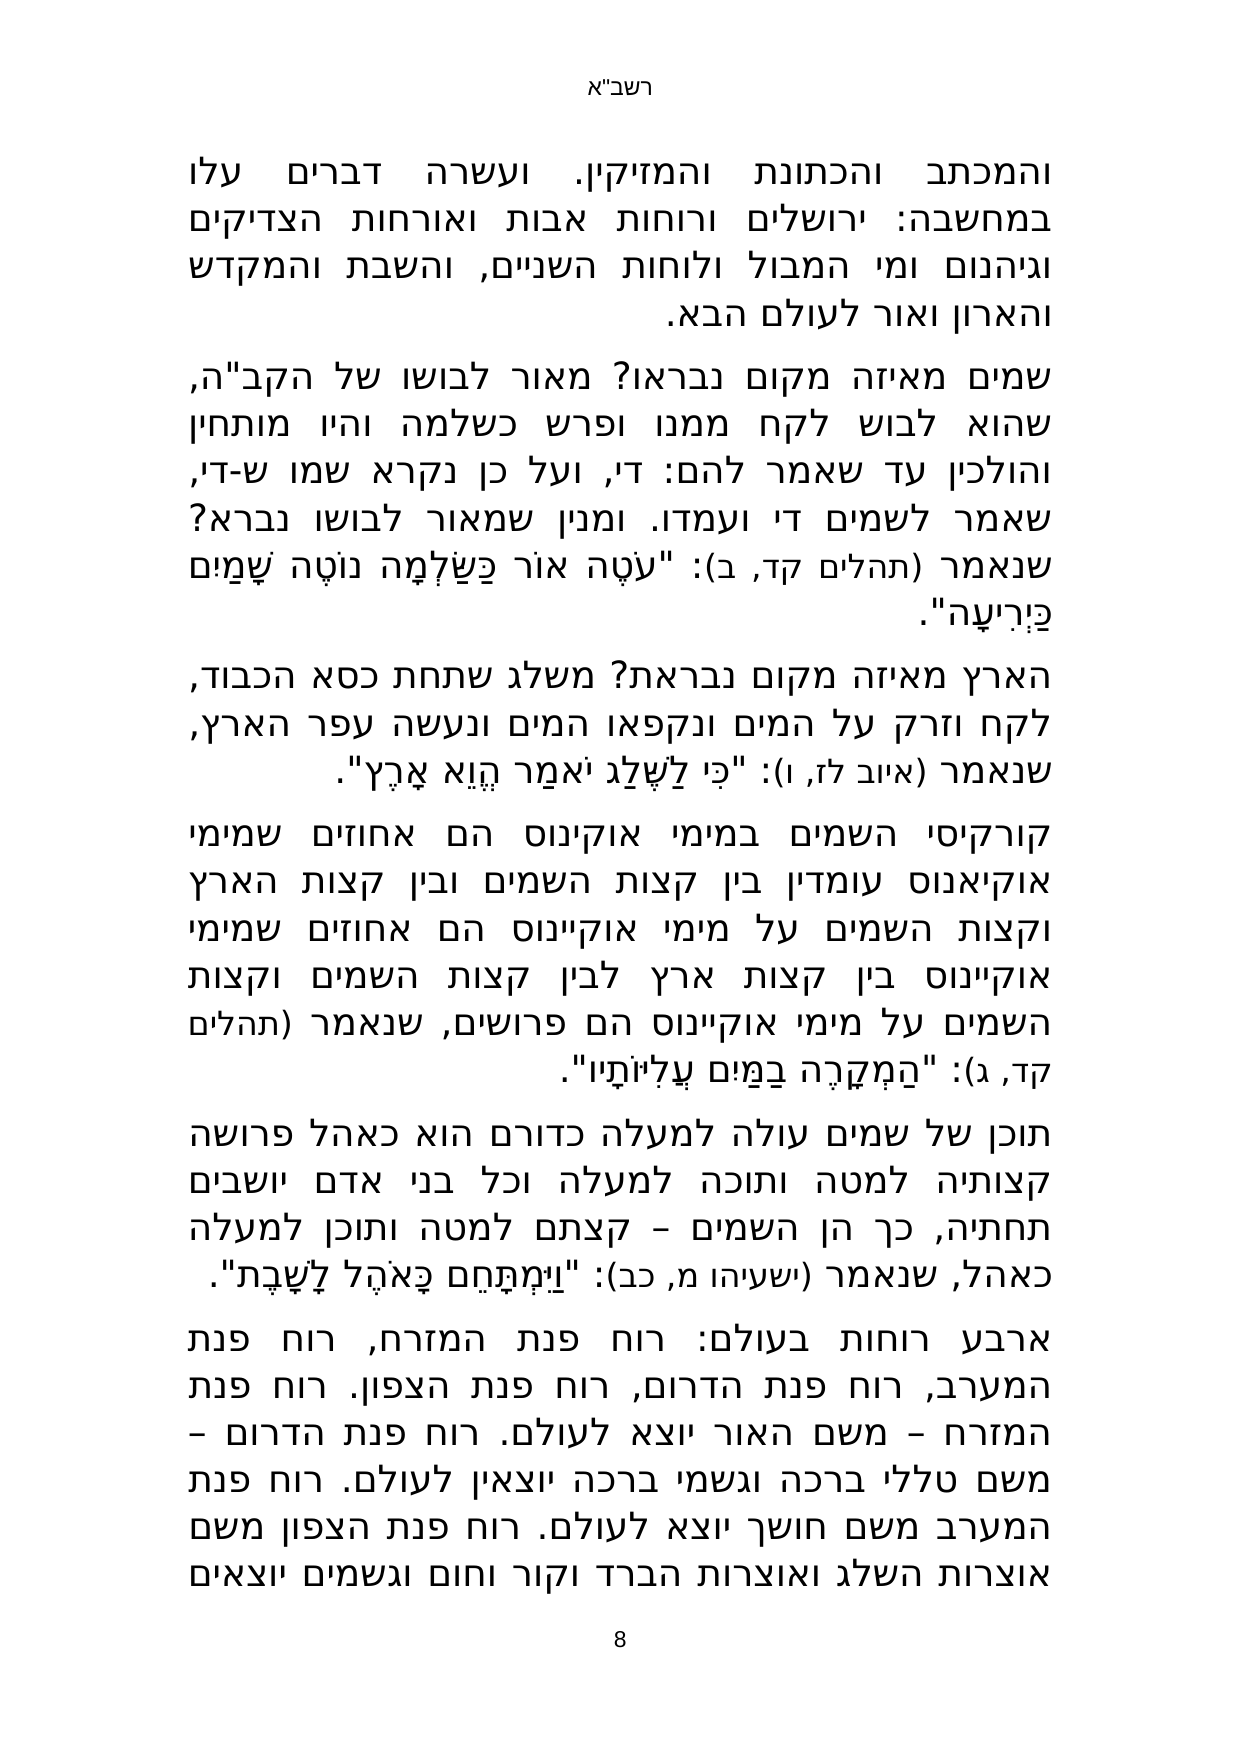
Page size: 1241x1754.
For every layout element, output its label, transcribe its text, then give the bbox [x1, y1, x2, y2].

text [187, 150, 1053, 335]
text קורקיסי השמים במימי אוקינוס הם אחוזים שמימי אוקיאנוס עומדין בין קצות השמים ובין קצות הארץ וקצות השמים על מימי אוקיינוס הם אחוזים שמימי אוקיינוס בין קצות ארץ לבין קצות השמים וקצות השמים על מימי אוקיינוס הם פרושים, שנאמר (תהלים קד, ג): "הַמְקָרֶה בַמַּיִם עֲ‍לִיּוֹתָיו". [187, 812, 1053, 1091]
text שמים מאיזה מקום נבראו? מאור לבושו של הקב"ה, שהוא לבוש לקח ממנו ופרש כשלמה והיו מותחין והולכין עד שאמר להם: די, ועל כן נקרא שמו ש-די, שאמר לשמים די ועמדו. ומנין שמאור לבושו נברא? שנאמר (תהלים קד, ב): "עֹטֶה אוֹר כַּשַּׂלְמָה נוֹטֶה שָׁמַיִם כַּיְרִיעָה". [187, 355, 1053, 634]
text הארץ מאיזה מקום נבראת? משלג שתחת כסא הכבוד, לקח וזרק על המים ונקפאו המים ונעשה עפר הארץ, שנאמר (איוב לז, ו): "כִּי לַשֶּׁלַג יֹאמַר הֱוֵא אָרֶץ". [187, 654, 1053, 792]
text תוכן של שמים עולה למעלה כדורם הוא כאהל פרושה קצותיה למטה ותוכה למעלה וכל בני אדם יושבים תחתיה, כך הן השמים – קצתם למטה ותוכן למעלה כאהל, שנאמר (ישעיהו מ, כב): "וַיִּמְתָּחֵם כָּאֹהֶל לָשָׁבֶת". [187, 1111, 1053, 1296]
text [187, 1316, 1053, 1595]
